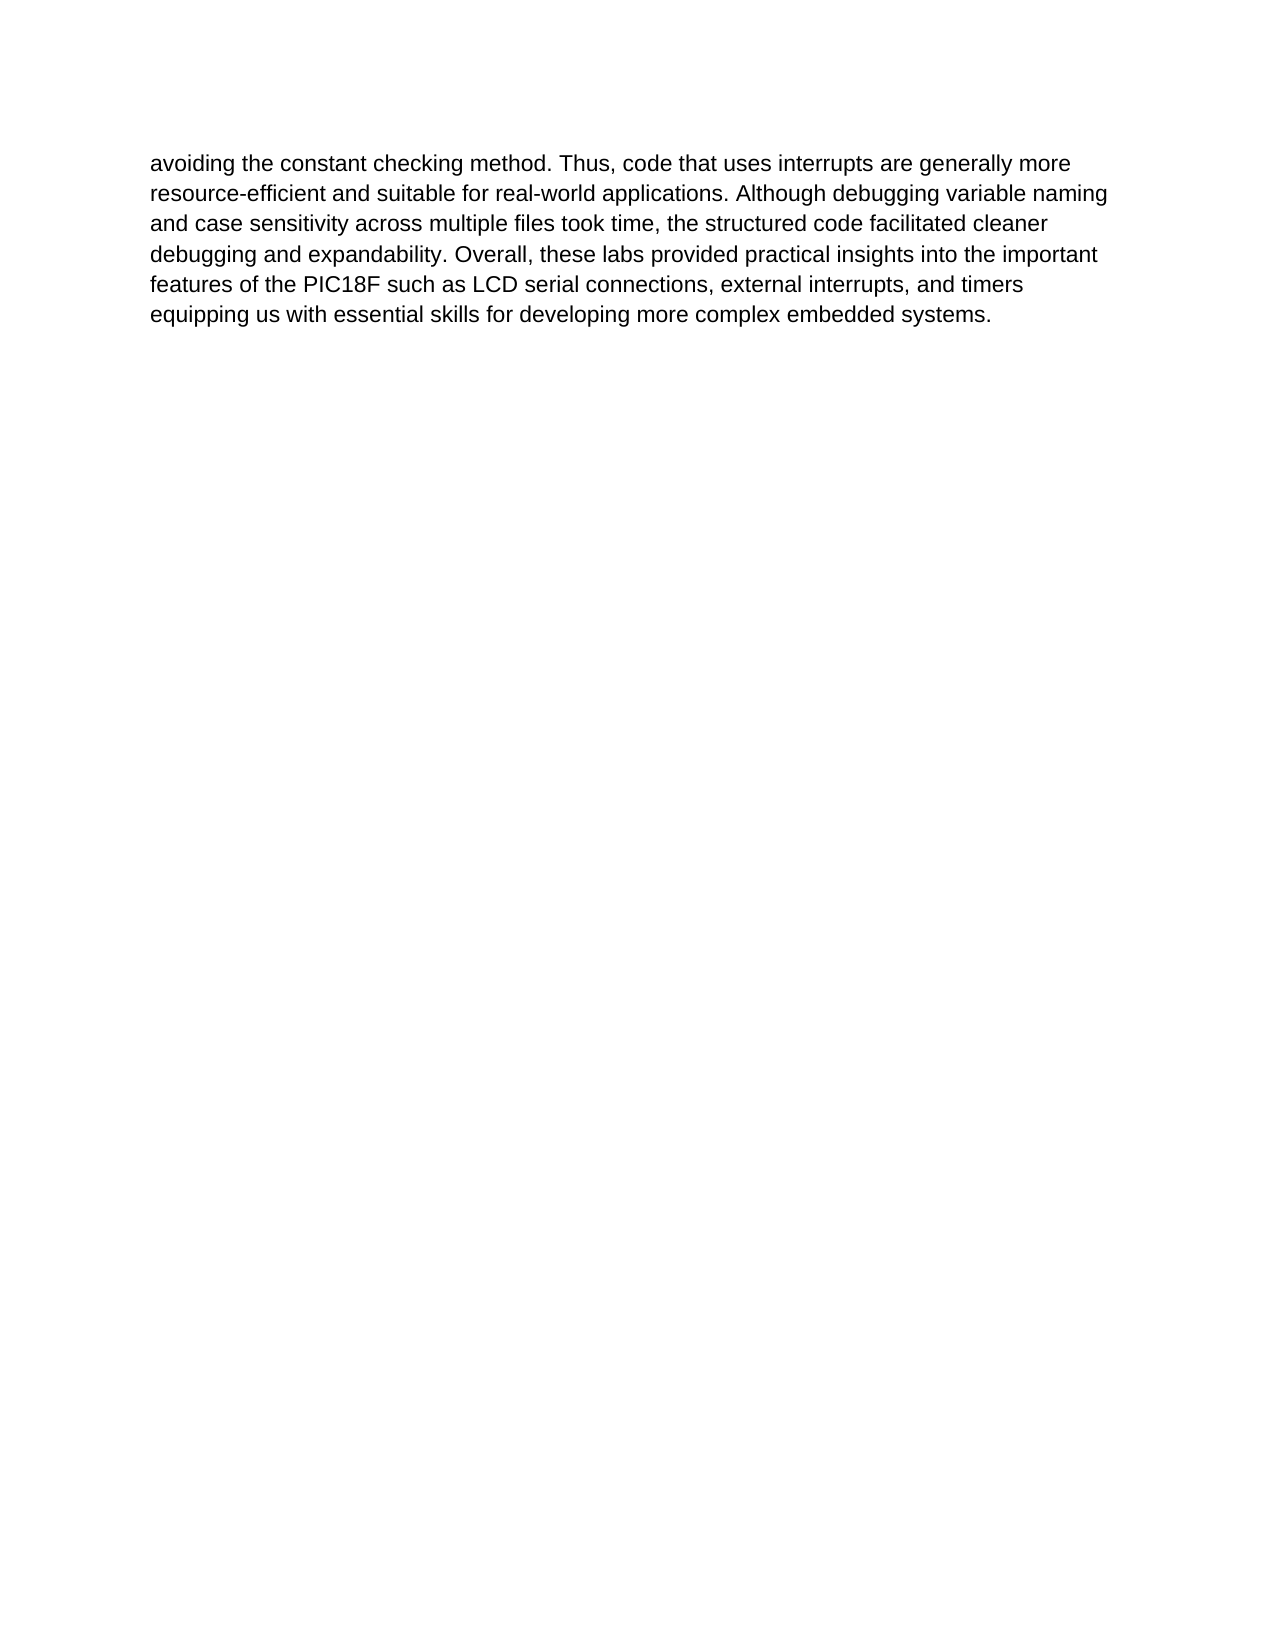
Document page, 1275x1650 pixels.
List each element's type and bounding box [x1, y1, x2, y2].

text [150, 150, 1125, 327]
